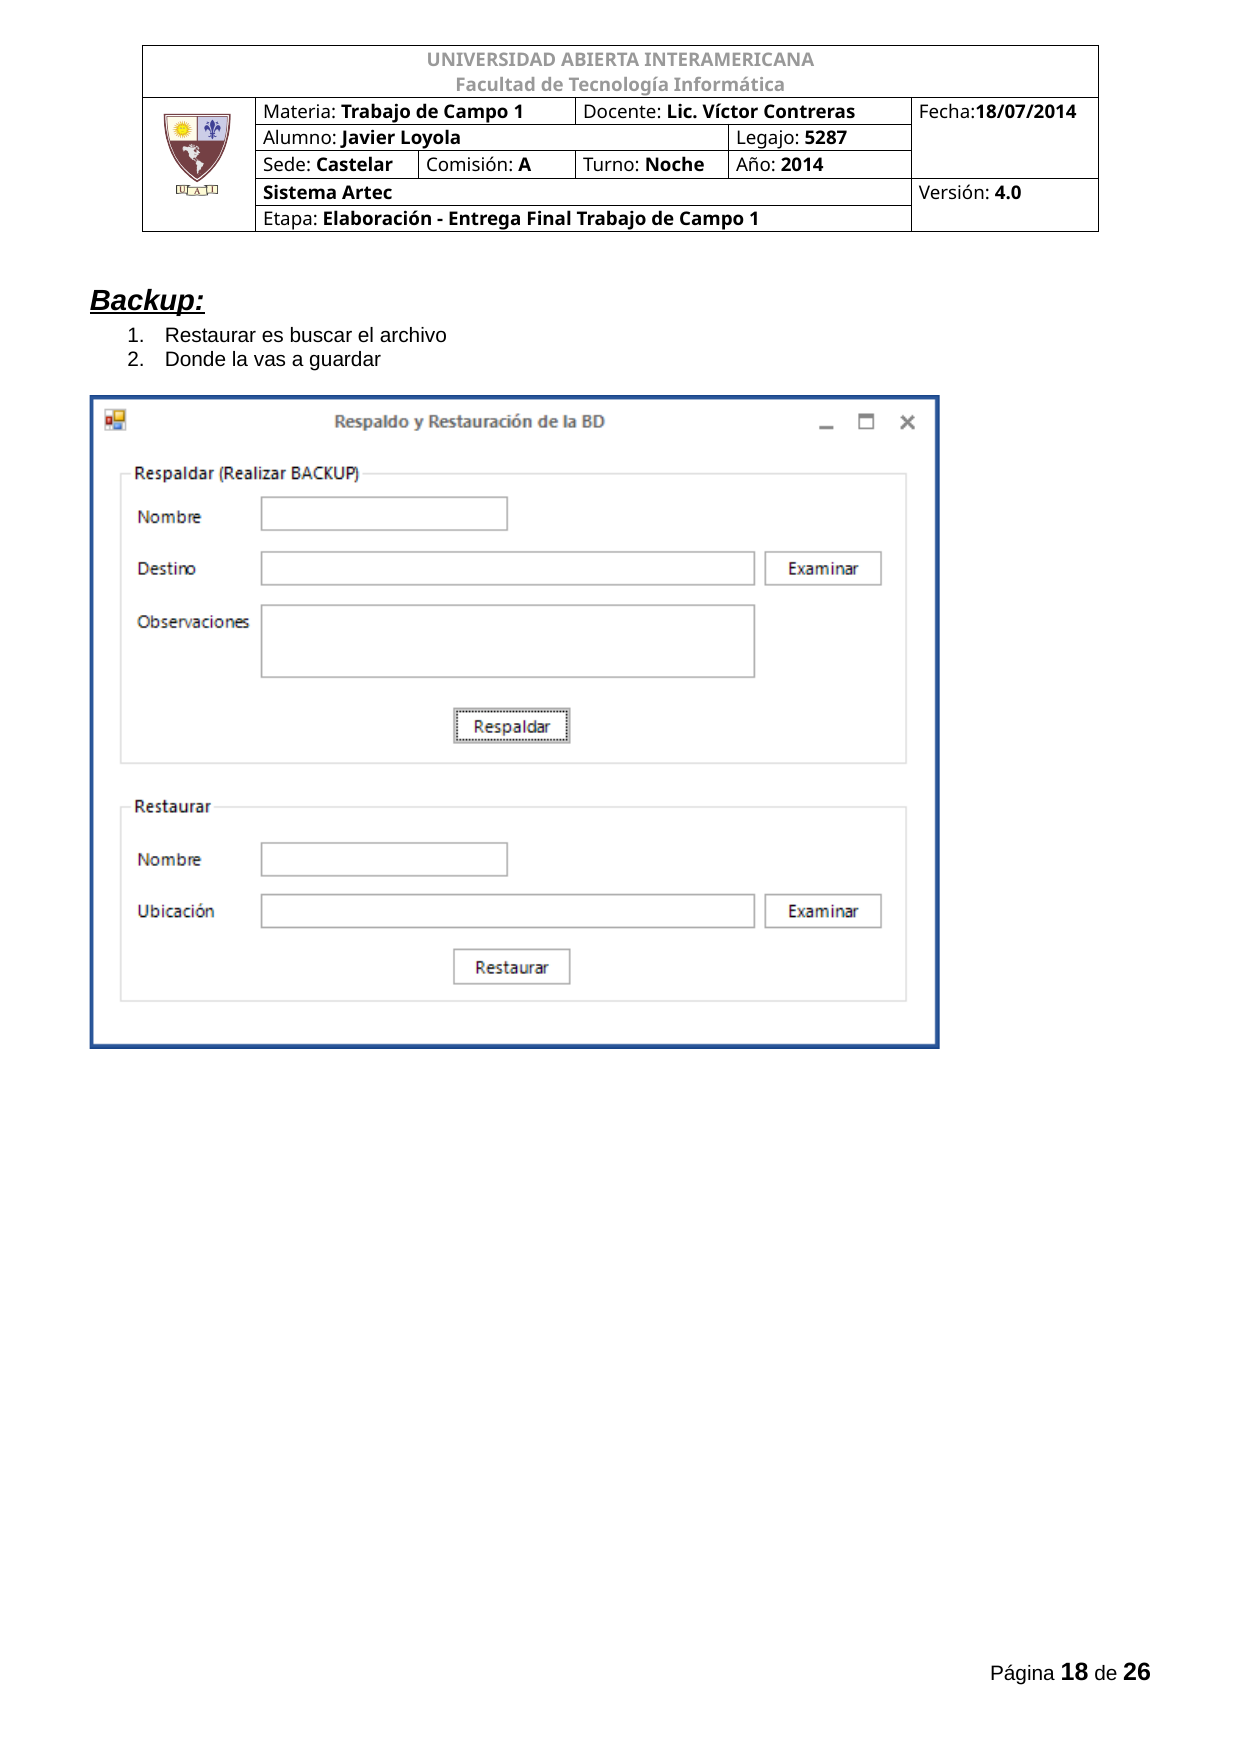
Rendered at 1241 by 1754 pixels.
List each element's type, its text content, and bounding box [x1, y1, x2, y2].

list Restaurar es buscar el archivo [127, 323, 1151, 347]
subtitle Backup: [89, 283, 1151, 317]
picture [89, 395, 940, 1049]
list Donde la vas a guardar [127, 347, 1151, 371]
picture [148, 107, 247, 199]
